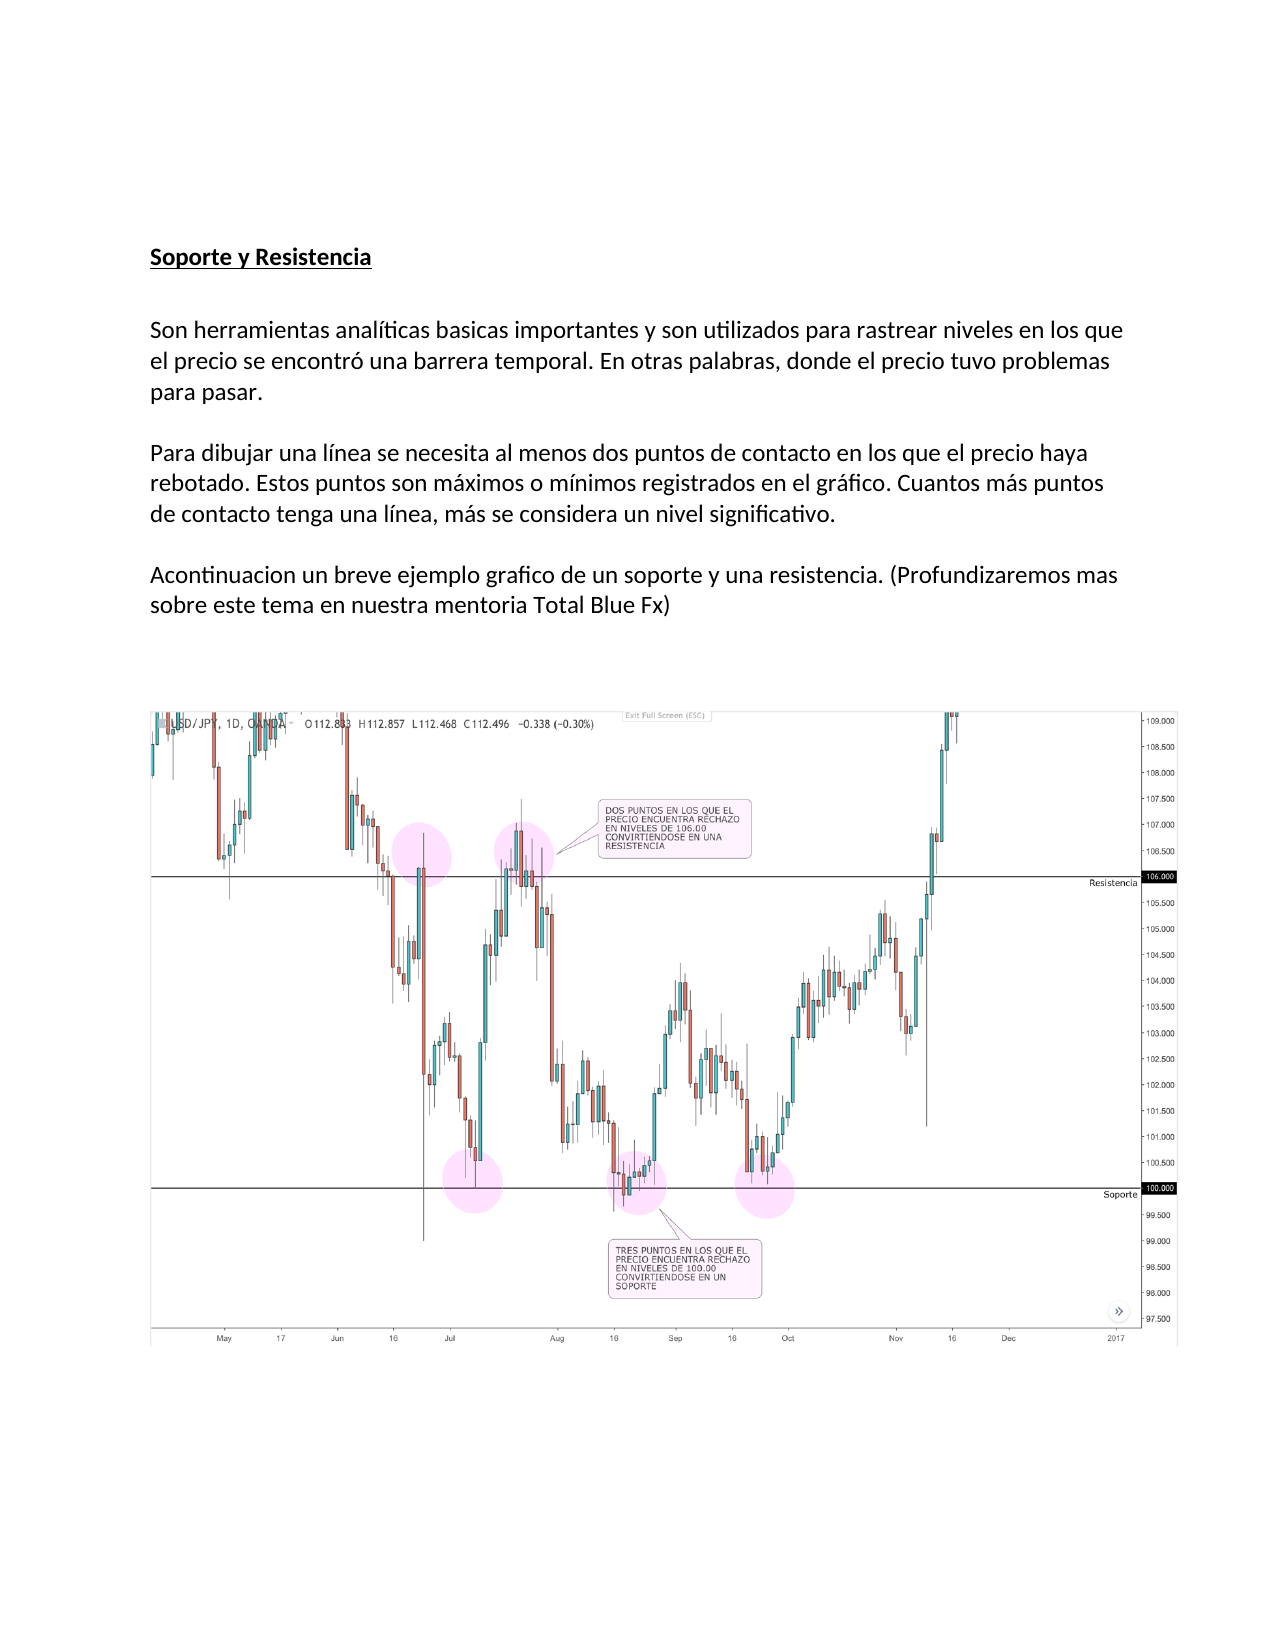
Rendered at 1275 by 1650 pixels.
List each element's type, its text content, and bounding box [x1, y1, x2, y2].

text Soporte y Resistencia [150, 242, 1125, 272]
text Son herramientas analíticas basicas importantes y son utilizados para rastrear niveles en los que el precio se encontró una barrera temporal. En otras palabras, donde el precio tuvo problemas para pasar. [150, 314, 1125, 406]
text Acontinuacion un breve ejemplo grafico de un soporte y una resistencia. (Profundizaremos mas sobre este tema en nuestra mentoria Total Blue Fx) [150, 559, 1125, 620]
picture [150, 711, 1179, 1346]
text Para dibujar una línea se necesita al menos dos puntos de contacto en los que el precio haya rebotado. Estos puntos son máximos o mínimos registrados en el gráfico. Cuantos más puntos de contacto tenga una línea, más se considera un nivel significativo. [150, 437, 1125, 528]
